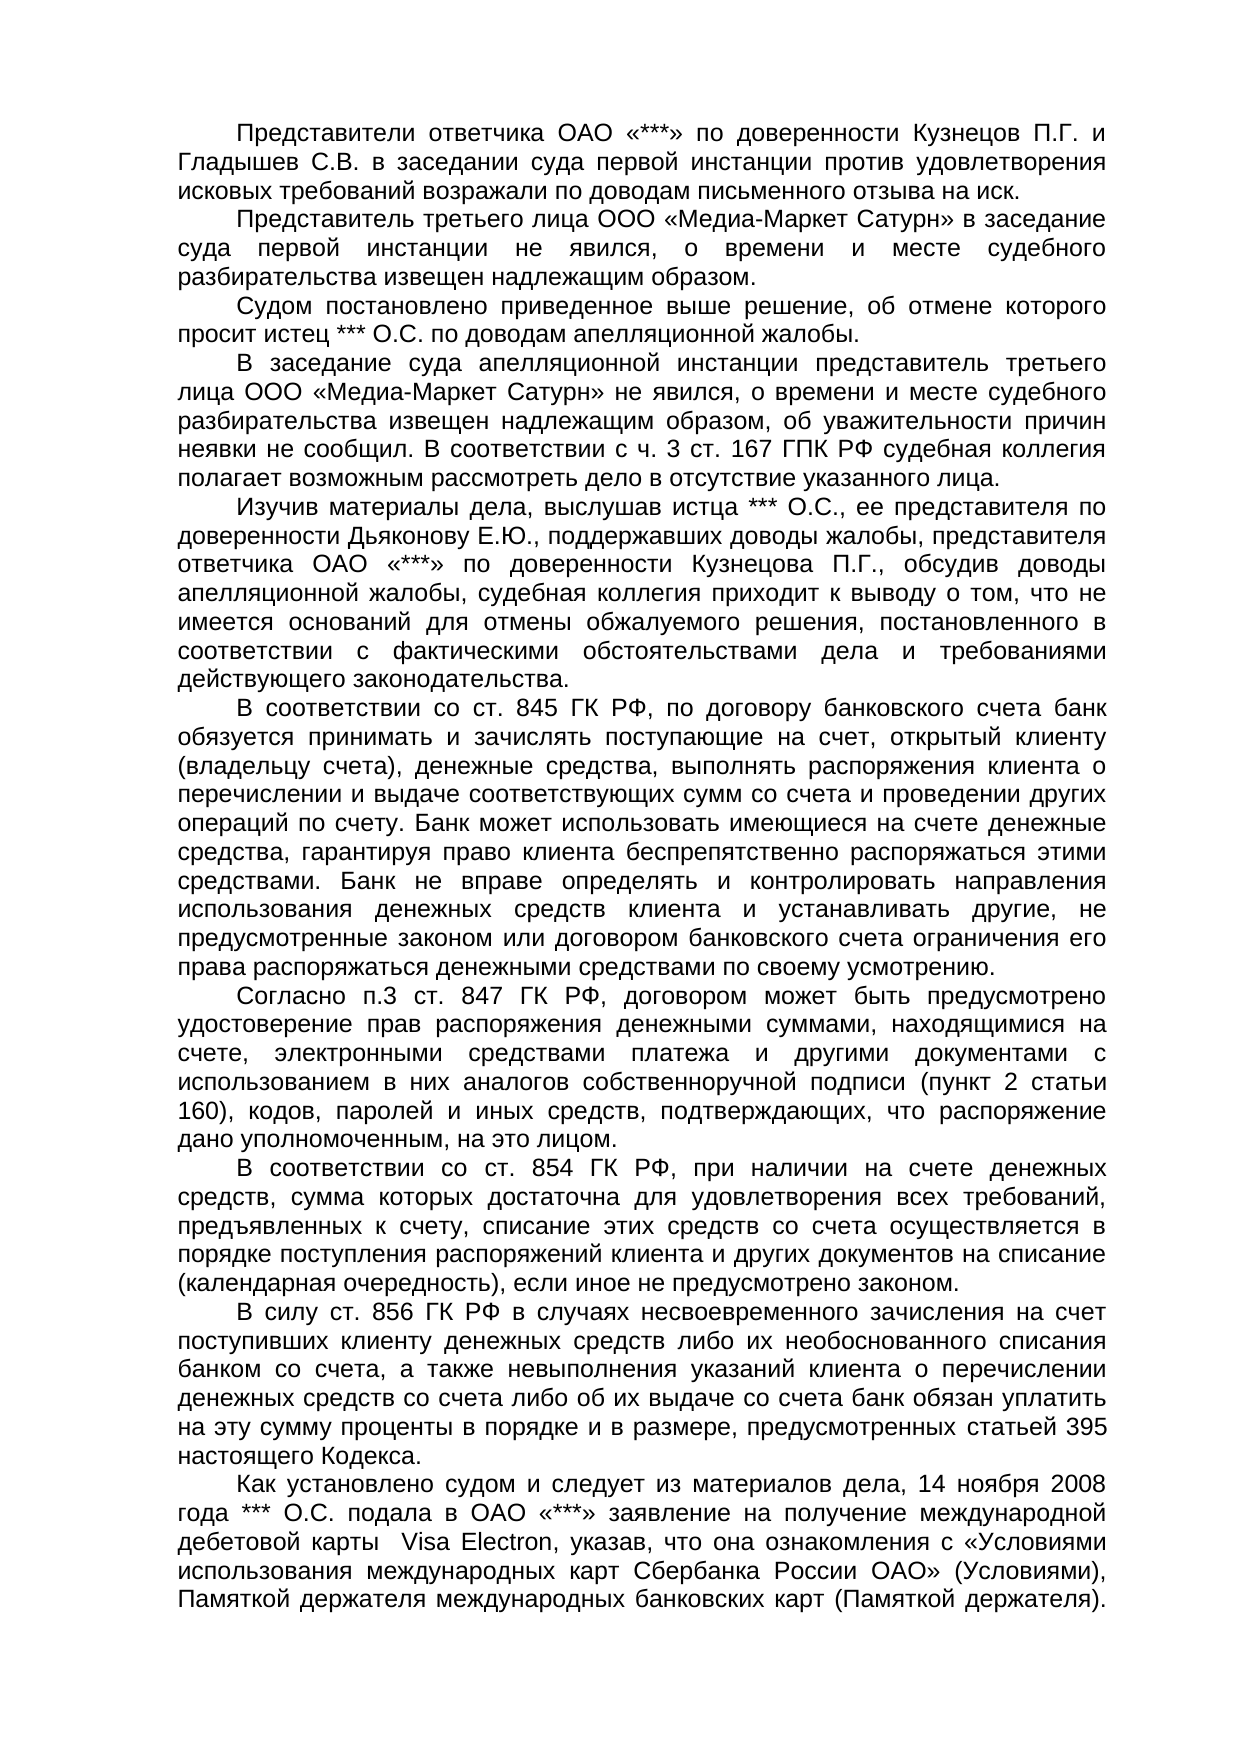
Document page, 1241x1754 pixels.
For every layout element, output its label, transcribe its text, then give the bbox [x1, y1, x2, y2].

text В силу ст. 856 ГК РФ в случаях несвоевременного зачисления на счет поступивших клиенту денежных средств либо их необоснованного списания банком со счета, а также невыполнения указаний клиента о перечислении денежных средств со счета либо об их выдаче со счета банк обязан уплатить на эту сумму проценты в порядке и в размере, предусмотренных статьей 395 настоящего Кодекса. [177, 1297, 1107, 1469]
text Судом постановлено приведенное выше решение, об отмене которого просит истец *** О.С. по доводам апелляционной жалобы. [177, 291, 1107, 348]
text В заседание суда апелляционной инстанции представитель третьего лица ООО «Медиа-Маркет Сатурн» не явился, о времени и месте судебного разбирательства извещен надлежащим образом, об уважительности причин неявки не сообщил. В соответствии с ч. 3 ст. 167 ГПК РФ судебная коллегия полагает возможным рассмотреть дело в отсутствие указанного лица. [177, 348, 1107, 492]
text В соответствии со ст. 854 ГК РФ, при наличии на счете денежных средств, сумма которых достаточна для удовлетворения всех требований, предъявленных к счету, списание этих средств со счета осуществляется в порядке поступления распоряжений клиента и других документов на списание (календарная очередность), если иное не предусмотрено законом. [177, 1153, 1107, 1297]
text В соответствии со ст. 845 ГК РФ, по договору банковского счета банк обязуется принимать и зачислять поступающие на счет, открытый клиенту (владельцу счета), денежные средства, выполнять распоряжения клиента о перечислении и выдаче соответствующих сумм со счета и проведении других операций по счету. Банк может использовать имеющиеся на счете денежные средства, гарантируя право клиента беспрепятственно распоряжаться этими средствами. Банк не вправе определять и контролировать направления использования денежных средств клиента и устанавливать другие, не предусмотренные законом или договором банковского счета ограничения его права распоряжаться денежными средствами по своему усмотрению. [177, 693, 1107, 981]
text Изучив материалы дела, выслушав истца *** О.С., ее представителя по доверенности Дьяконову Е.Ю., поддержавших доводы жалобы, представителя ответчика ОАО «***» по доверенности Кузнецова П.Г., обсудив доводы апелляционной жалобы, судебная коллегия приходит к выводу о том, что не имеется оснований для отмены обжалуемого решения, постановленного в соответствии с фактическими обстоятельствами дела и требованиями действующего законодательства. [177, 492, 1107, 693]
text Представители ответчика ОАО «***» по доверенности Кузнецов П.Г. и Гладышев С.В. в заседании суда первой инстанции против удовлетворения исковых требований возражали по доводам письменного отзыва на иск. [177, 118, 1107, 204]
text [177, 1469, 1107, 1613]
text Согласно п.3 ст. 847 ГК РФ, договором может быть предусмотрено удостоверение прав распоряжения денежными суммами, находящимися на счете, электронными средствами платежа и другими документами с использованием в них аналогов собственноручной подписи (пункт 2 статьи 160), кодов, паролей и иных средств, подтверждающих, что распоряжение дано уполномоченным, на это лицом. [177, 981, 1107, 1153]
text Представитель третьего лица ООО «Медиа-Маркет Сатурн» в заседание суда первой инстанции не явился, о времени и месте судебного разбирательства извещен надлежащим образом. [177, 204, 1107, 291]
